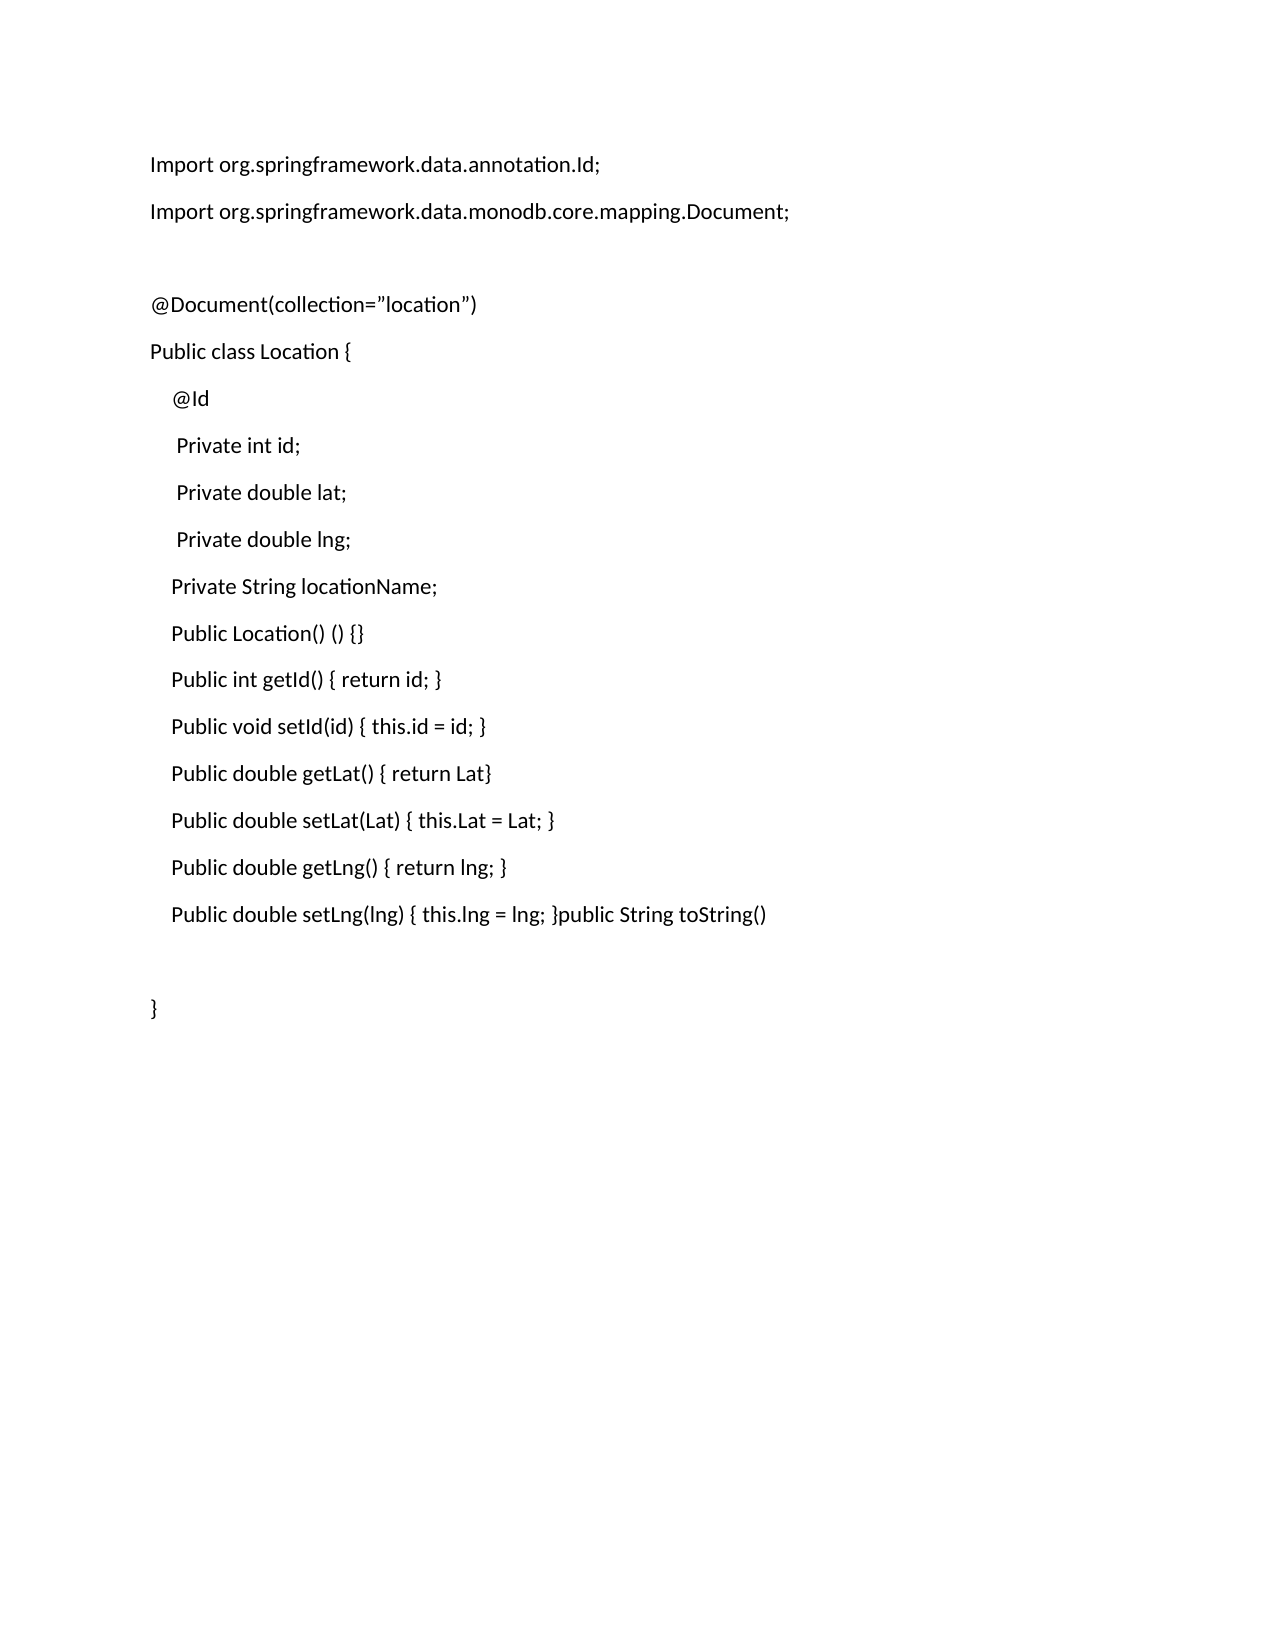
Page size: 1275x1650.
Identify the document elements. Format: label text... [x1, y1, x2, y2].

text Public void setId(id) { this.id = id; } [150, 712, 1125, 741]
text Private double lat; [150, 478, 1125, 506]
text Public double setLat(Lat) { this.Lat = Lat; } [150, 806, 1125, 834]
text Private double lng; [150, 525, 1125, 553]
text Import org.springframework.data.annotation.Id; [150, 150, 1125, 178]
text Public double getLng() { return lng; } [150, 853, 1125, 881]
text Public class Location { [150, 337, 1125, 366]
text Public double setLng(lng) { this.lng = lng; }public String toString() [150, 900, 1125, 928]
text Private String locationName; [150, 572, 1125, 600]
text @Document(collection=”location”) [150, 291, 1125, 319]
text Public double getLat() { return Lat} [150, 759, 1125, 787]
text Private int id; [150, 431, 1125, 459]
text Import org.springframework.data.monodb.core.mapping.Document; [150, 197, 1125, 225]
text Public int getId() { return id; } [150, 666, 1125, 694]
text Public Location() () {} [150, 619, 1125, 647]
text } [150, 994, 1125, 1022]
text @Id [150, 384, 1125, 412]
